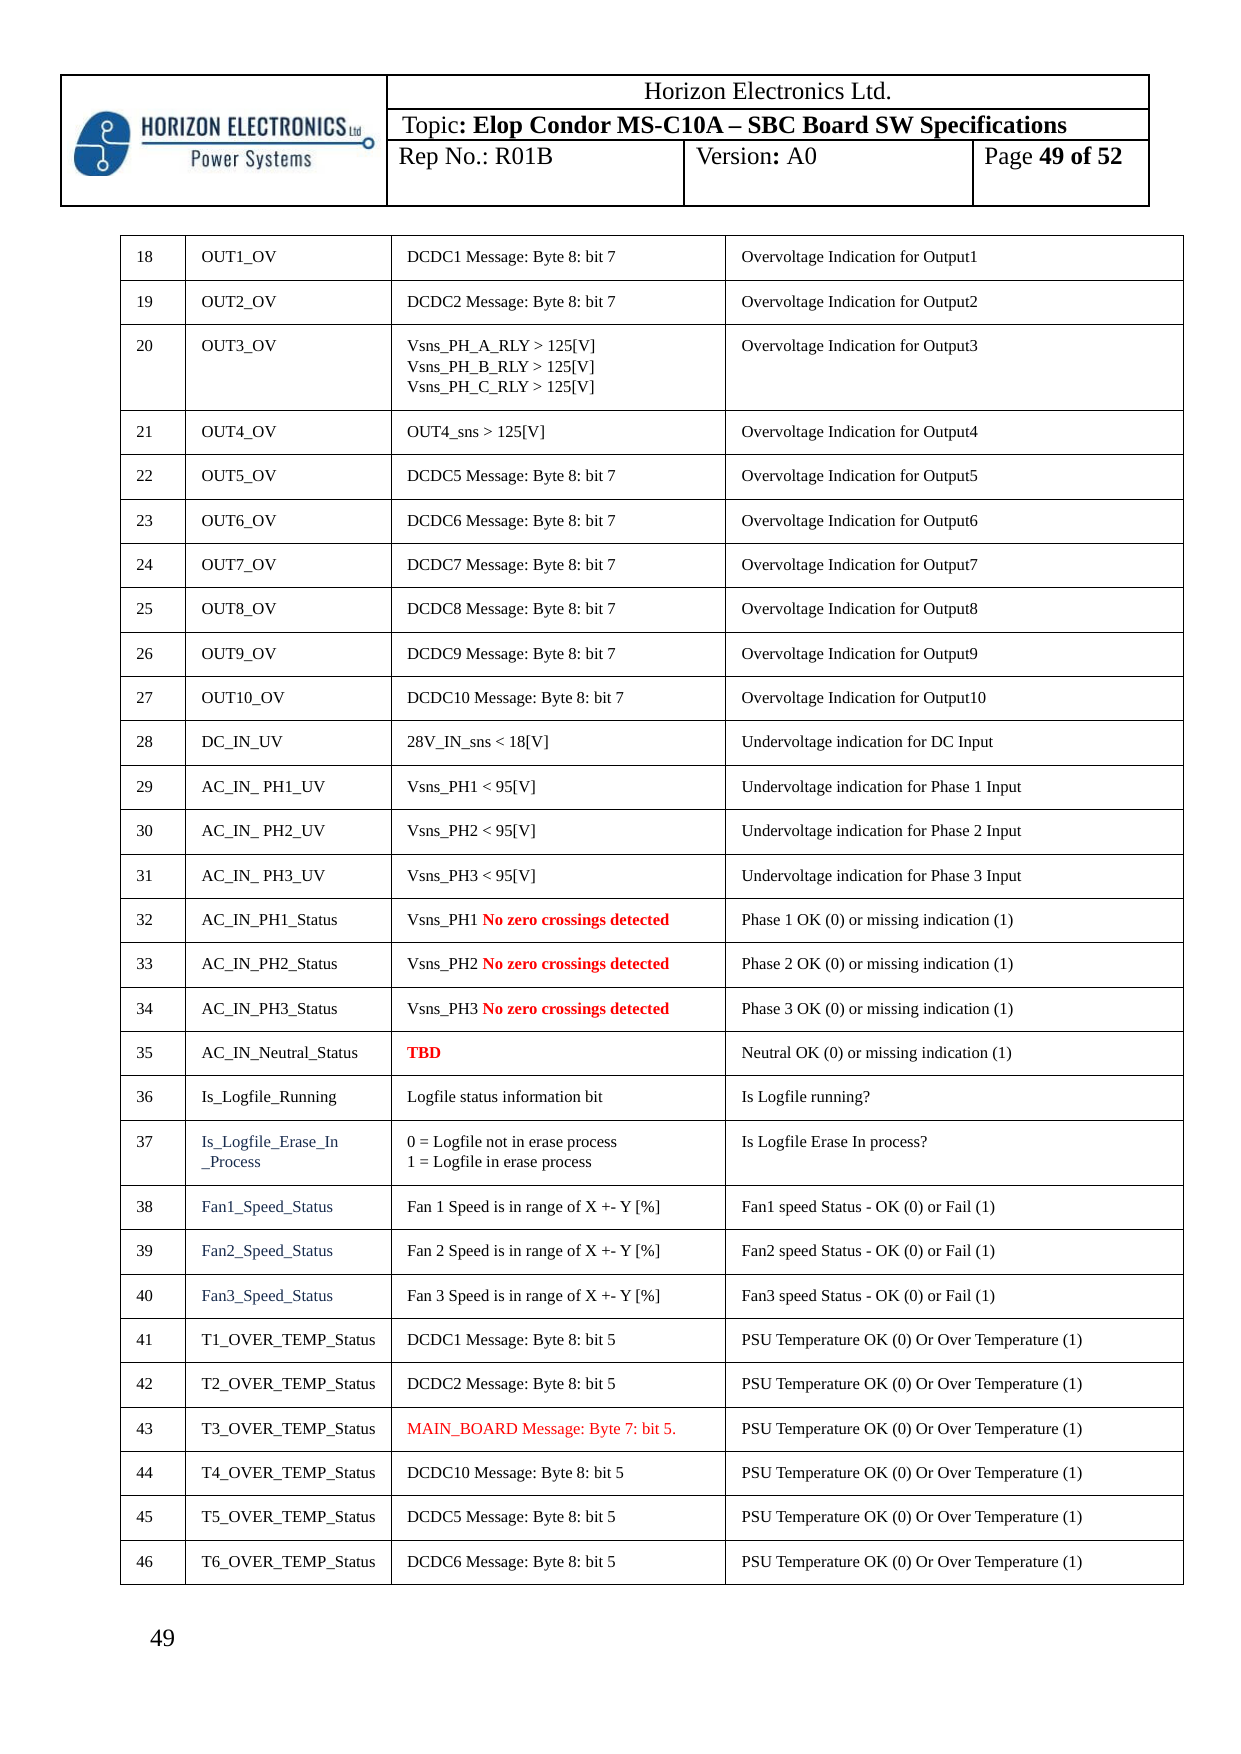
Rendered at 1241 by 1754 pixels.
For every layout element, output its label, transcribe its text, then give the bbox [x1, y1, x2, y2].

table_cell OUT4_sns > 125[V] [392, 411, 725, 454]
table_cell PSU Temperature OK (0) Or Over Temperature (1) [726, 1319, 1183, 1362]
table_cell Overvoltage Indication for Output10 [726, 677, 1183, 720]
table_cell T1_OVER_TEMP_Status [186, 1319, 391, 1362]
table_cell DCDC9 Message: Byte 8: bit 7 [392, 633, 725, 676]
table_cell DCDC2 Message: Byte 8: bit 7 [392, 281, 725, 324]
table_cell Neutral OK (0) or missing indication (1) [726, 1032, 1183, 1075]
table_cell Vsns_PH_A_RLY > 125[V] Vsns_PH_B_RLY > 125[V] Vsns_PH_C_RLY > 125[V] [392, 325, 725, 410]
picture [67, 106, 384, 176]
table_cell DCDC6 Message: Byte 8: bit 7 [392, 500, 725, 543]
table_cell PSU Temperature OK (0) Or Over Temperature (1) [726, 1541, 1183, 1584]
table_cell PSU Temperature OK (0) Or Over Temperature (1) [726, 1496, 1183, 1540]
table_cell DCDC5 Message: Byte 8: bit 7 [392, 455, 725, 498]
table_cell PSU Temperature OK (0) Or Over Temperature (1) [726, 1363, 1183, 1407]
table_cell Vsns_PH1 < 95[V] [392, 766, 725, 809]
table_cell OUT8_OV [186, 588, 391, 632]
table_cell Vsns_PH3 No zero crossings detected [392, 988, 725, 1031]
table_cell AC_IN_ PH3_UV [186, 855, 391, 898]
table_cell Overvoltage Indication for Output9 [726, 633, 1183, 676]
table_cell T3_OVER_TEMP_Status [186, 1408, 391, 1451]
table_cell Fan 3 Speed is in range of X +- Y [%] [392, 1275, 725, 1318]
table_cell DCDC10 Message: Byte 8: bit 5 [392, 1452, 725, 1495]
table_cell 28 [121, 721, 185, 765]
table_cell OUT5_OV [186, 455, 391, 498]
table_cell AC_IN_PH1_Status [186, 899, 391, 942]
table_cell 40 [121, 1275, 185, 1318]
table_cell PSU Temperature OK (0) Or Over Temperature (1) [726, 1452, 1183, 1495]
table_cell Fan1 speed Status - OK (0) or Fail (1) [726, 1186, 1183, 1229]
table_cell 33 [121, 943, 185, 987]
table_cell Is Logfile Erase In process? [726, 1121, 1183, 1185]
table_cell 34 [121, 988, 185, 1031]
table_cell 42 [121, 1363, 185, 1407]
table_cell Overvoltage Indication for Output8 [726, 588, 1183, 632]
table_cell 26 [121, 633, 185, 676]
table_cell OUT10_OV [186, 677, 391, 720]
table_cell Fan 2 Speed is in range of X +- Y [%] [392, 1230, 725, 1273]
table_cell 38 [121, 1186, 185, 1229]
table_cell T5_OVER_TEMP_Status [186, 1496, 391, 1540]
table_cell OUT1_OV [186, 236, 391, 280]
table_cell AC_IN_ PH2_UV [186, 810, 391, 853]
table_cell PSU Temperature OK (0) Or Over Temperature (1) [726, 1408, 1183, 1451]
table_cell 23 [121, 500, 185, 543]
table_cell 37 [121, 1121, 185, 1185]
table_cell 44 [121, 1452, 185, 1495]
table_cell TBD [392, 1032, 725, 1075]
table_cell T4_OVER_TEMP_Status [186, 1452, 391, 1495]
table_cell 35 [121, 1032, 185, 1075]
table_cell Logfile status information bit [392, 1076, 725, 1120]
table_cell DCDC1 Message: Byte 8: bit 7 [392, 236, 725, 280]
table_cell 27 [121, 677, 185, 720]
table_cell Fan3 speed Status - OK (0) or Fail (1) [726, 1275, 1183, 1318]
table_cell 39 [121, 1230, 185, 1273]
table_cell 31 [121, 855, 185, 898]
table_cell Undervoltage indication for Phase 3 Input [726, 855, 1183, 898]
table_cell Is_Logfile_Running [186, 1076, 391, 1120]
table_cell MAIN_BOARD Message: Byte 7: bit 5. [392, 1408, 725, 1451]
table_cell OUT7_OV [186, 544, 391, 587]
table_cell Phase 3 OK (0) or missing indication (1) [726, 988, 1183, 1031]
table_cell 25 [121, 588, 185, 632]
table_cell Is Logfile running? [726, 1076, 1183, 1120]
table_cell Phase 2 OK (0) or missing indication (1) [726, 943, 1183, 987]
table_cell Phase 1 OK (0) or missing indication (1) [726, 899, 1183, 942]
table_cell Undervoltage indication for Phase 1 Input [726, 766, 1183, 809]
table_cell 28V_IN_sns < 18[V] [392, 721, 725, 765]
table_cell AC_IN_Neutral_Status [186, 1032, 391, 1075]
table_cell 21 [121, 411, 185, 454]
table_cell 0 = Logfile not in erase process 1 = Logfile in erase process [392, 1121, 725, 1185]
table_cell OUT3_OV [186, 325, 391, 410]
table_cell Overvoltage Indication for Output6 [726, 500, 1183, 543]
table_cell Fan 1 Speed is in range of X +- Y [%] [392, 1186, 725, 1229]
table_cell DCDC5 Message: Byte 8: bit 5 [392, 1496, 725, 1540]
table_cell Undervoltage indication for DC Input [726, 721, 1183, 765]
table_cell 43 [121, 1408, 185, 1451]
table_cell Overvoltage Indication for Output2 [726, 281, 1183, 324]
table_cell 46 [121, 1541, 185, 1584]
table_cell DCDC1 Message: Byte 8: bit 5 [392, 1319, 725, 1362]
table_cell Vsns_PH2 No zero crossings detected [392, 943, 725, 987]
table_cell 29 [121, 766, 185, 809]
table_cell DCDC10 Message: Byte 8: bit 7 [392, 677, 725, 720]
table_cell 18 [121, 236, 185, 280]
table_cell 30 [121, 810, 185, 853]
table_cell Vsns_PH2 < 95[V] [392, 810, 725, 853]
table_cell OUT9_OV [186, 633, 391, 676]
table_cell AC_IN_PH3_Status [186, 988, 391, 1031]
table_cell Overvoltage Indication for Output4 [726, 411, 1183, 454]
table_cell Fan2 speed Status - OK (0) or Fail (1) [726, 1230, 1183, 1273]
table_cell Is_Logfile_Erase_In _Process [186, 1121, 391, 1185]
table_cell DCDC6 Message: Byte 8: bit 5 [392, 1541, 725, 1584]
table_cell 19 [121, 281, 185, 324]
table_cell OUT2_OV [186, 281, 391, 324]
table_cell DCDC8 Message: Byte 8: bit 7 [392, 588, 725, 632]
table_cell Fan1_Speed_Status [186, 1186, 391, 1229]
table_cell 20 [121, 325, 185, 410]
table_cell Undervoltage indication for Phase 2 Input [726, 810, 1183, 853]
table_cell DC_IN_UV [186, 721, 391, 765]
table_cell Vsns_PH3 < 95[V] [392, 855, 725, 898]
table_cell 36 [121, 1076, 185, 1120]
table_cell DCDC7 Message: Byte 8: bit 7 [392, 544, 725, 587]
table_cell Overvoltage Indication for Output5 [726, 455, 1183, 498]
table_cell OUT4_OV [186, 411, 391, 454]
table_cell 32 [121, 899, 185, 942]
table_cell OUT6_OV [186, 500, 391, 543]
table_cell 22 [121, 455, 185, 498]
table_cell AC_IN_PH2_Status [186, 943, 391, 987]
table_cell AC_IN_ PH1_UV [186, 766, 391, 809]
table_cell T6_OVER_TEMP_Status [186, 1541, 391, 1584]
table_cell Overvoltage Indication for Output3 [726, 325, 1183, 410]
table_cell Overvoltage Indication for Output1 [726, 236, 1183, 280]
table_cell 24 [121, 544, 185, 587]
table_cell Overvoltage Indication for Output7 [726, 544, 1183, 587]
table_cell T2_OVER_TEMP_Status [186, 1363, 391, 1407]
table_cell Vsns_PH1 No zero crossings detected [392, 899, 725, 942]
table_cell Fan3_Speed_Status [186, 1275, 391, 1318]
table_cell 41 [121, 1319, 185, 1362]
table_cell Fan2_Speed_Status [186, 1230, 391, 1273]
table_cell DCDC2 Message: Byte 8: bit 5 [392, 1363, 725, 1407]
table_cell 45 [121, 1496, 185, 1540]
